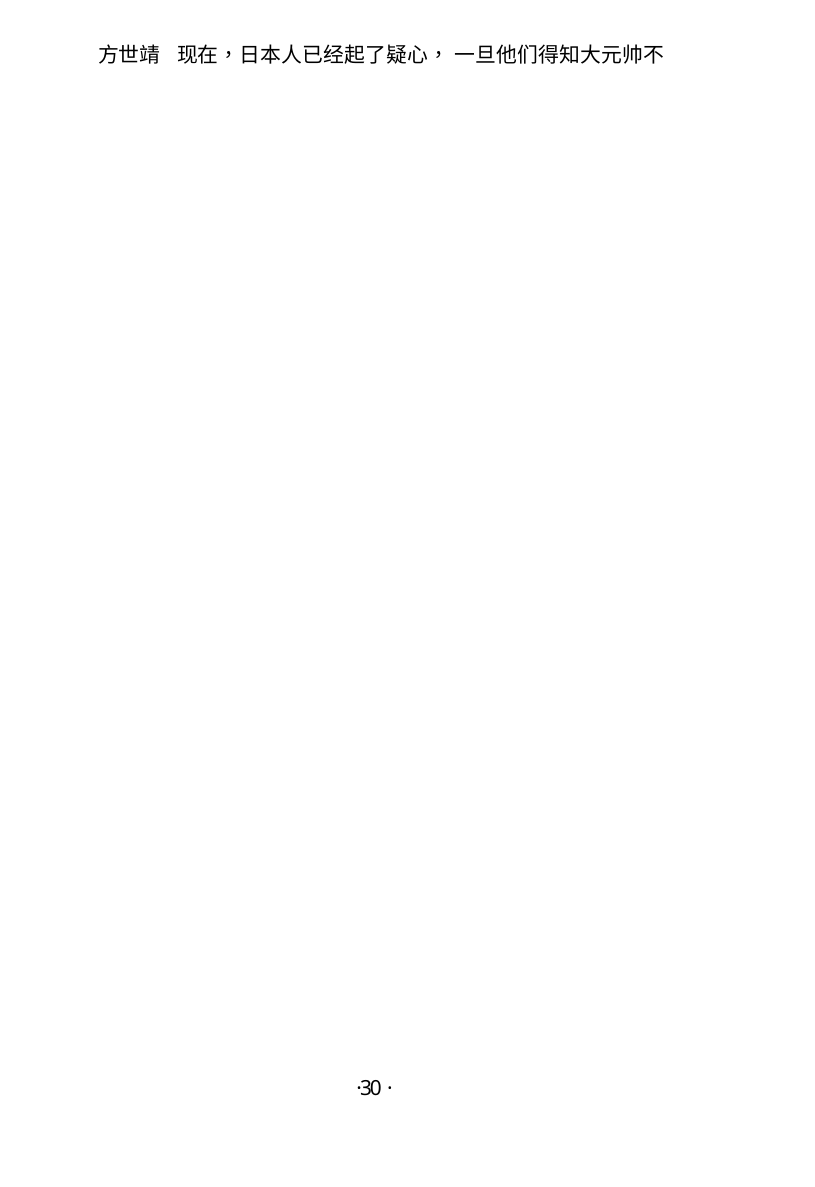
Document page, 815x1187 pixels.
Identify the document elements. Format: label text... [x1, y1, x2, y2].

text 方世靖 现在，日本人已经起了疑心， 一旦他们得知大元帅不 [98, 42, 692, 67]
